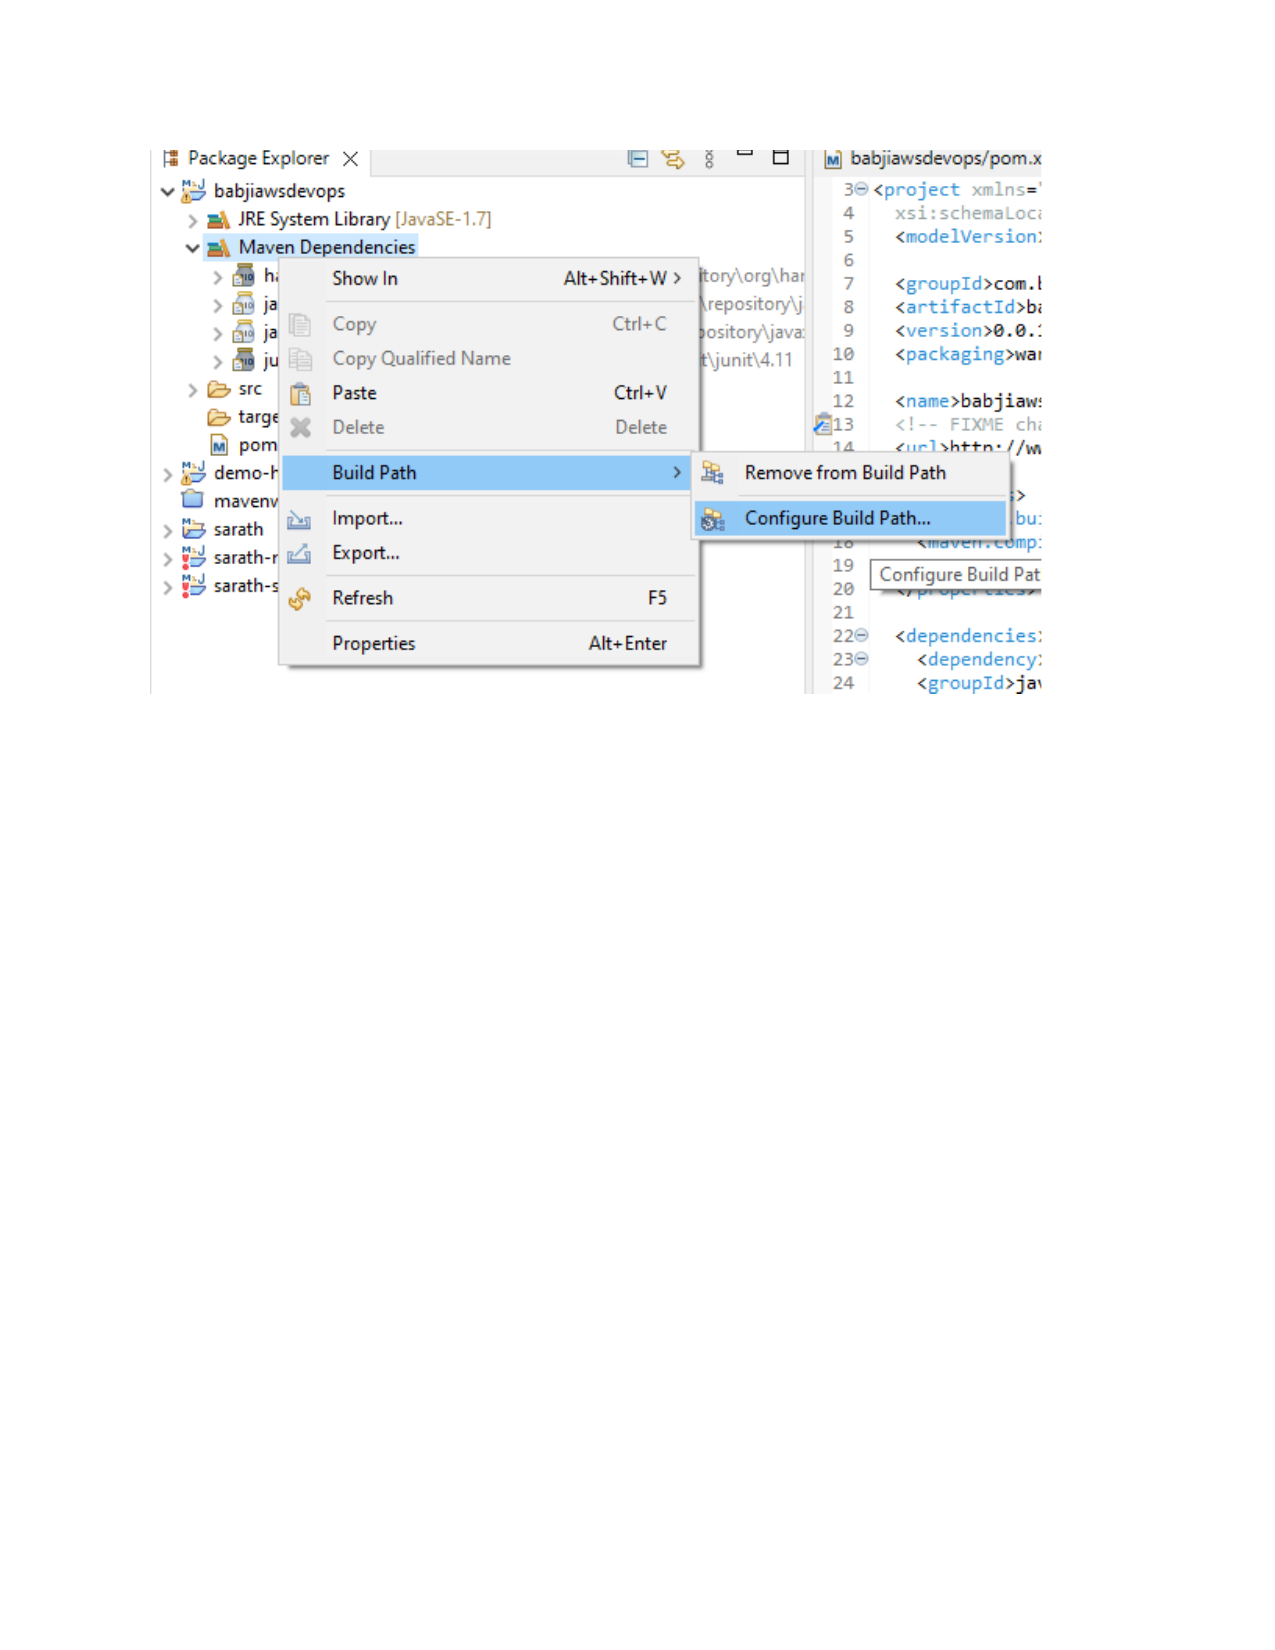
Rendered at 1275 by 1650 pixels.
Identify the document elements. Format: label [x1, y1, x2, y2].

picture [150, 150, 1042, 694]
